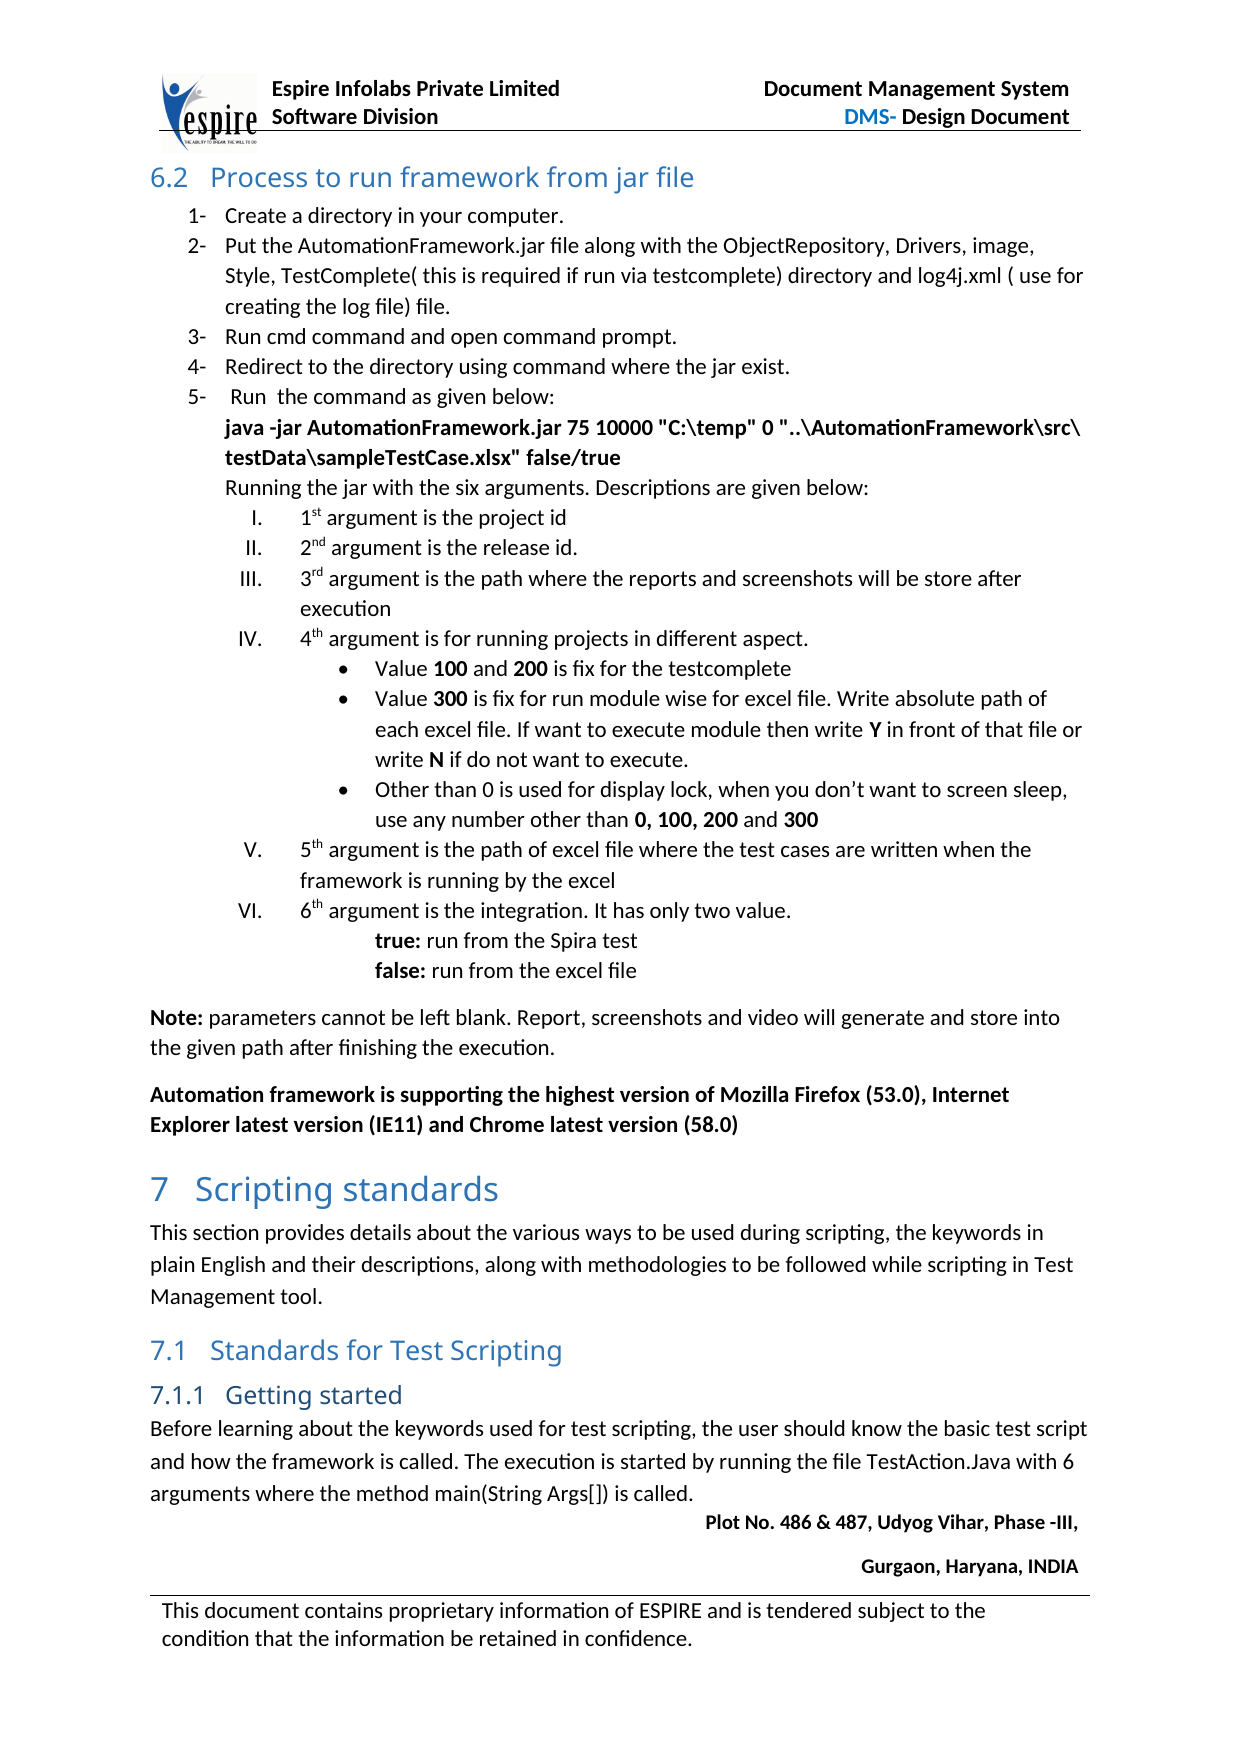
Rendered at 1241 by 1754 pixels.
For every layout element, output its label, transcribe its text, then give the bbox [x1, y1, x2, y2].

list Run the command as given below: [187, 382, 1090, 411]
list Other than 0 is used for display lock, when you don’t want to screen sleep, use any number other than 0, 100, 200 and 300 [337, 775, 1090, 833]
text This section provides details about the various ways to be used during scripting, the keywords in plain English and their descriptions, along with methodologies to be followed while scripting in Test Management tool. [150, 1218, 1090, 1310]
list 4th argument is for running projects in different aspect. [262, 624, 1090, 652]
list 5th argument is the path of excel file where the test cases are written when the framework is running by the excel [262, 836, 1090, 894]
list Value 300 is fix for run module wise for excel file. Write absolute path of each excel file. If want to execute module then write Y in front of that file or write N if do not want to execute. [337, 684, 1090, 773]
list false: run from the excel file [300, 956, 1090, 984]
subtitle Getting started [150, 1378, 1090, 1412]
subtitle Process to run framework from jar file [150, 159, 1090, 196]
list Redirect to the directory using command where the jar exist. [187, 352, 1090, 380]
list java -jar AutomationFramework.jar 75 10000 "C:\temp" 0 "..\AutomationFramework\src\testData\sampleTestCase.xlsx" false/true [225, 413, 1090, 471]
text Note: parameters cannot be left blank. Report, screenshots and video will generate and store into the given path after finishing the execution. [150, 1003, 1090, 1062]
list 3rd argument is the path where the reports and screenshots will be store after execution [262, 564, 1090, 622]
subtitle Standards for Test Scripting [150, 1331, 1090, 1368]
text Automation framework is supporting the highest version of Mozilla Firefox (53.0), Internet Explorer latest version (IE11) and Chrome latest version (58.0) [150, 1080, 1090, 1139]
list Put the AutomationFramework.jar file along with the ObjectRepository, Drivers, image, Style, TestComplete( this is required if run via testcomplete) directory and log4j.xml ( use for creating the log file) file. [187, 231, 1090, 320]
picture [161, 131, 258, 153]
subtitle Scripting standards [150, 1166, 1090, 1211]
list 2nd argument is the release id. [262, 533, 1090, 562]
picture [161, 73, 258, 130]
list Create a directory in your computer. [187, 201, 1090, 229]
list 6th argument is the integration. It has only two value. [262, 896, 1090, 924]
list Run cmd command and open command prompt. [187, 322, 1090, 350]
text Before learning about the keywords used for test scripting, the user should know the basic test script and how the framework is called. The execution is started by running the file TestAction.Java with 6 arguments where the method main(String Args[]) is called. [150, 1414, 1090, 1507]
list Value 100 and 200 is fix for the testcomplete [337, 654, 1090, 682]
list 1st argument is the project id [262, 503, 1090, 531]
list Running the jar with the six arguments. Descriptions are given below: [225, 473, 1090, 501]
list true: run from the Spira test [300, 926, 1090, 954]
